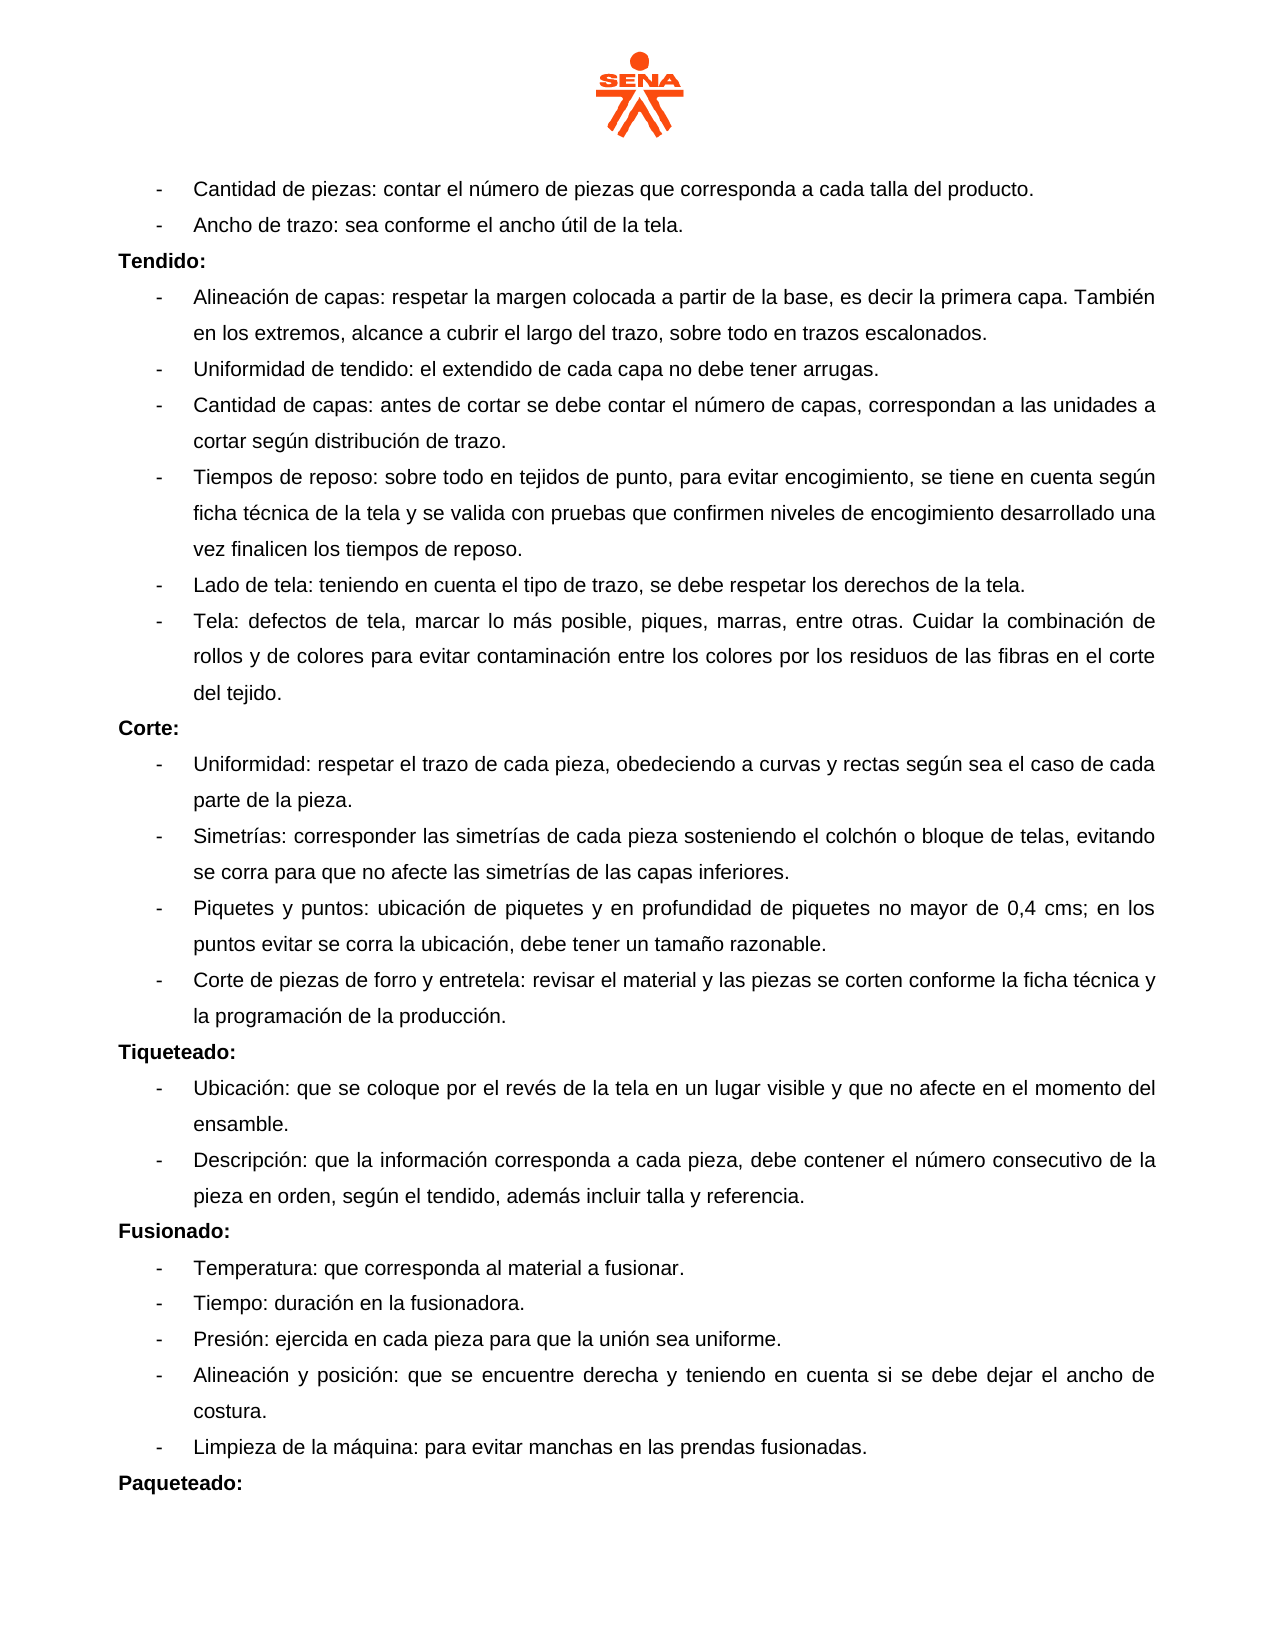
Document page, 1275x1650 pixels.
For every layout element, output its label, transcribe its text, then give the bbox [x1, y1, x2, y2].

list Corte de piezas de forro y entretela: revisar el material y las piezas se corten conforme la ficha técnica y la programación de la producción. [156, 968, 1157, 1028]
list Cantidad de piezas: contar el número de piezas que corresponda a cada talla del producto. [156, 177, 1157, 201]
list Uniformidad de tendido: el extendido de cada capa no debe tener arrugas. [156, 357, 1157, 381]
list Uniformidad: respetar el trazo de cada pieza, obedeciendo a curvas y rectas según sea el caso de cada parte de la pieza. [156, 752, 1157, 812]
list Tiempo: duración en la fusionadora. [156, 1291, 1157, 1315]
list Tela: defectos de tela, marcar lo más posible, piques, marras, entre otras. Cuidar la combinación de rollos y de colores para evitar contaminación entre los colores por los residuos de las fibras en el corte del tejido. [156, 608, 1157, 704]
text Corte: [118, 716, 1157, 740]
list Lado de tela: teniendo en cuenta el tipo de trazo, se debe respetar los derechos de la tela. [156, 572, 1157, 596]
list Cantidad de capas: antes de cortar se debe contar el número de capas, correspondan a las unidades a cortar según distribución de trazo. [156, 393, 1157, 453]
text Tendido: [118, 249, 1157, 273]
list Temperatura: que corresponda al material a fusionar. [156, 1255, 1157, 1279]
list Piquetes y puntos: ubicación de piquetes y en profundidad de piquetes no mayor de 0,4 cms; en los puntos evitar se corra la ubicación, debe tener un tamaño razonable. [156, 896, 1157, 956]
list Presión: ejercida en cada pieza para que la unión sea uniforme. [156, 1327, 1157, 1351]
list Descripción: que la información corresponda a cada pieza, debe contener el número consecutivo de la pieza en orden, según el tendido, además incluir talla y referencia. [156, 1147, 1157, 1207]
text Fusionado: [118, 1219, 1157, 1243]
list Tiempos de reposo: sobre todo en tejidos de punto, para evitar encogimiento, se tiene en cuenta según ficha técnica de la tela y se valida con pruebas que confirmen niveles de encogimiento desarrollado una vez finalicen los tiempos de reposo. [156, 465, 1157, 561]
list Alineación y posición: que se encuentre derecha y teniendo en cuenta si se debe dejar el ancho de costura. [156, 1363, 1157, 1423]
list Ancho de trazo: sea conforme el ancho útil de la tela. [156, 213, 1157, 237]
text Paqueteado: [118, 1471, 1157, 1495]
list Alineación de capas: respetar la margen colocada a partir de la base, es decir la primera capa. También en los extremos, alcance a cubrir el largo del trazo, sobre todo en trazos escalonados. [156, 285, 1157, 345]
text Tiqueteado: [118, 1040, 1157, 1064]
list Ubicación: que se coloque por el revés de la tela en un lugar visible y que no afecte en el momento del ensamble. [156, 1076, 1157, 1136]
list Simetrías: corresponder las simetrías de cada pieza sosteniendo el colchón o bloque de telas, evitando se corra para que no afecte las simetrías de las capas inferiores. [156, 824, 1157, 884]
picture [585, 48, 690, 142]
list Limpieza de la máquina: para evitar manchas en las prendas fusionadas. [156, 1435, 1157, 1459]
